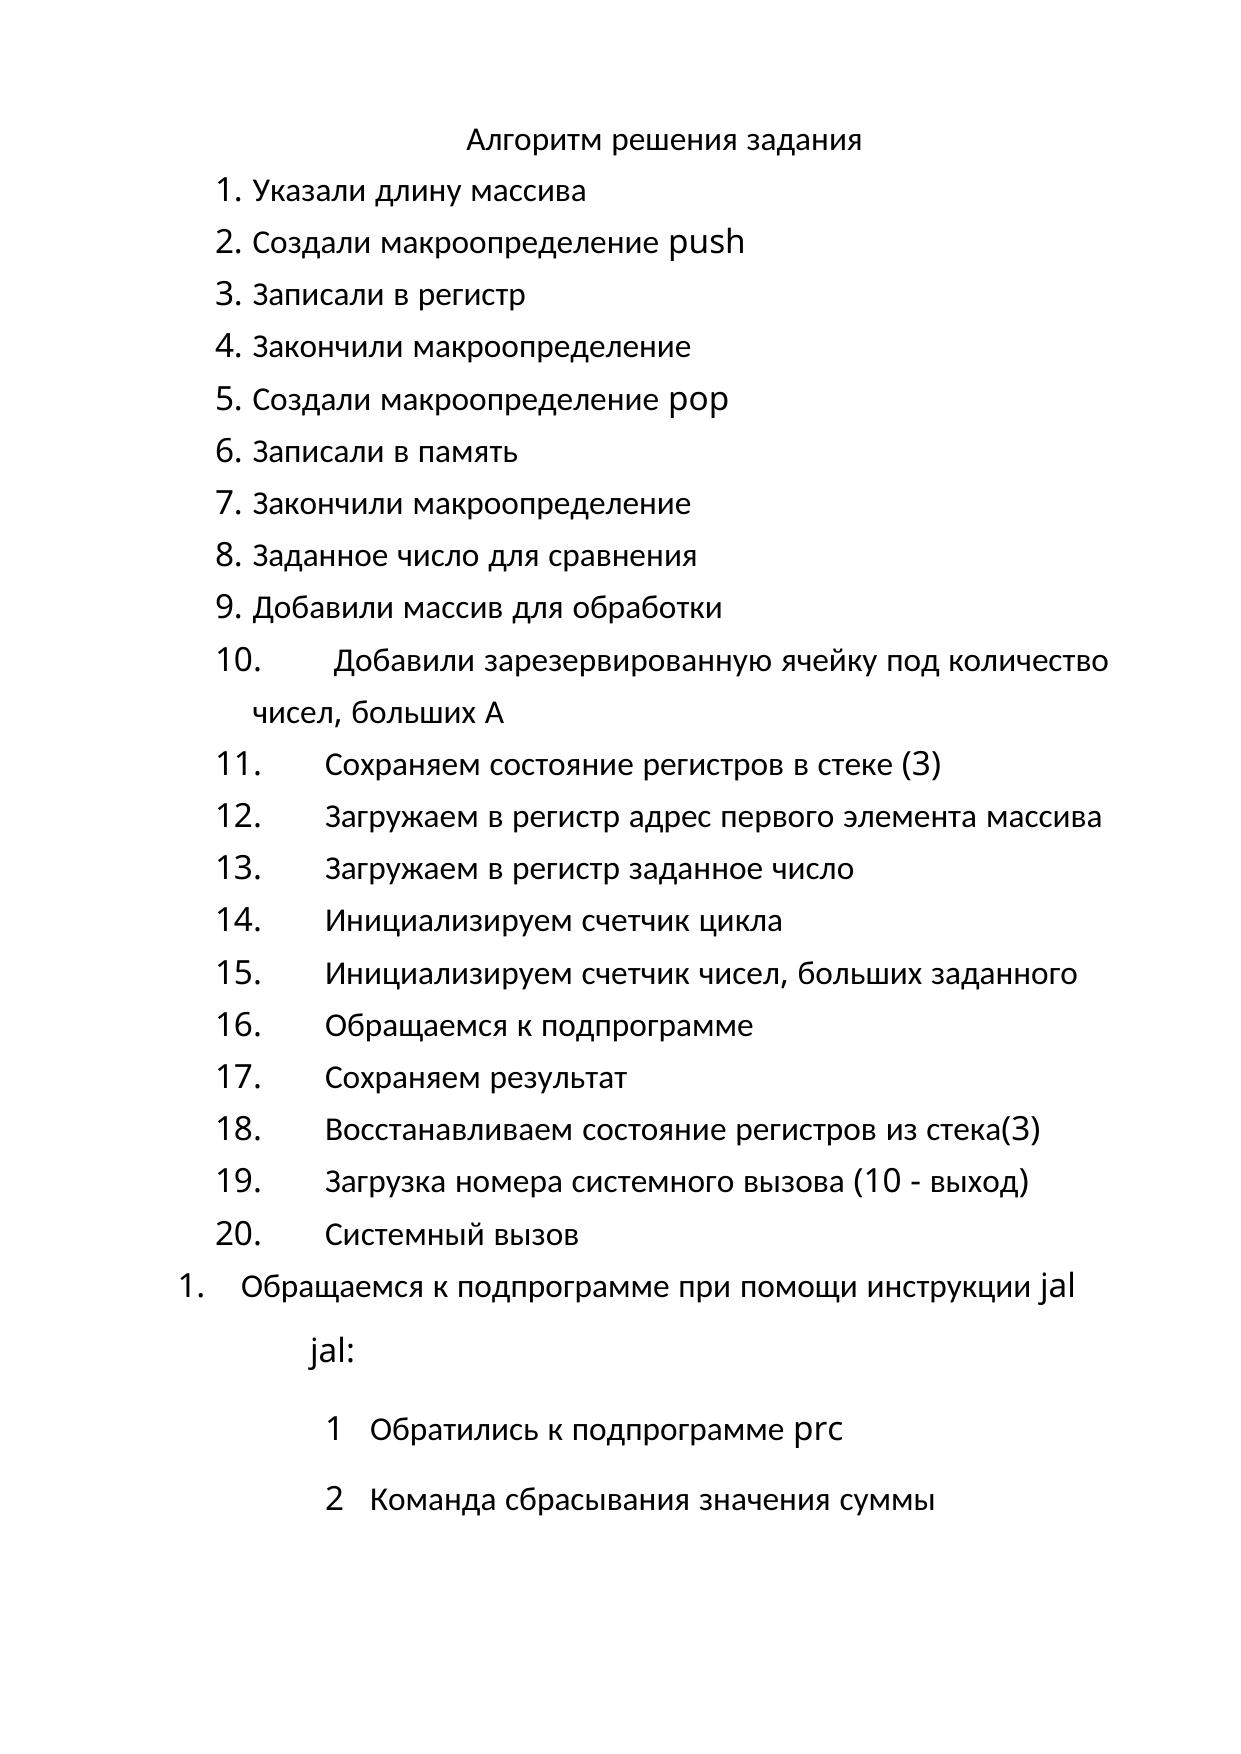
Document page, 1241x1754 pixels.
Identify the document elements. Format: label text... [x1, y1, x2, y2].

list Инициализируем счетчик цикла [215, 896, 1152, 942]
list Загружаем в регистр заданное число [215, 844, 1152, 889]
list Загрузка номера системного вызова (10 - выход) [215, 1157, 1152, 1203]
list Системный вызов [215, 1209, 1152, 1255]
list Обращаемся к подпрограмме [215, 1001, 1152, 1046]
list Сохраняем результат [215, 1053, 1152, 1098]
list Загружаем в регистр адрес первого элемента массива [215, 792, 1152, 837]
list Создали макроопределение pop [215, 374, 1152, 420]
subtitle Команда сбрасывания значения суммы [325, 1475, 1152, 1520]
list Добавили массив для обработки [215, 583, 1152, 628]
list Закончили макроопределение [215, 322, 1152, 368]
list Сохраняем состояние регистров в стеке (3) [215, 740, 1152, 785]
list Указали длину массива [215, 166, 1152, 211]
list Закончили макроопределение [215, 479, 1152, 524]
list Создали макроопределение push [215, 218, 1152, 263]
list Восстанавливаем состояние регистров из стека(3) [215, 1105, 1152, 1150]
list Обращаемся к подпрограмме при помощи инструкции jal [177, 1262, 1152, 1307]
subtitle Обратились к подпрограмме prc [325, 1404, 1152, 1450]
list Добавили зарезервированную ячейку под количество чисел, больших А [215, 635, 1152, 733]
text Алгоритм решения задания [177, 118, 1152, 159]
list Записали в регистр [215, 270, 1152, 315]
text jal: [215, 1327, 1152, 1373]
list Записали в память [215, 427, 1152, 472]
list Инициализируем счетчик чисел, больших заданного [215, 948, 1152, 994]
list Заданное число для сравнения [215, 531, 1152, 576]
